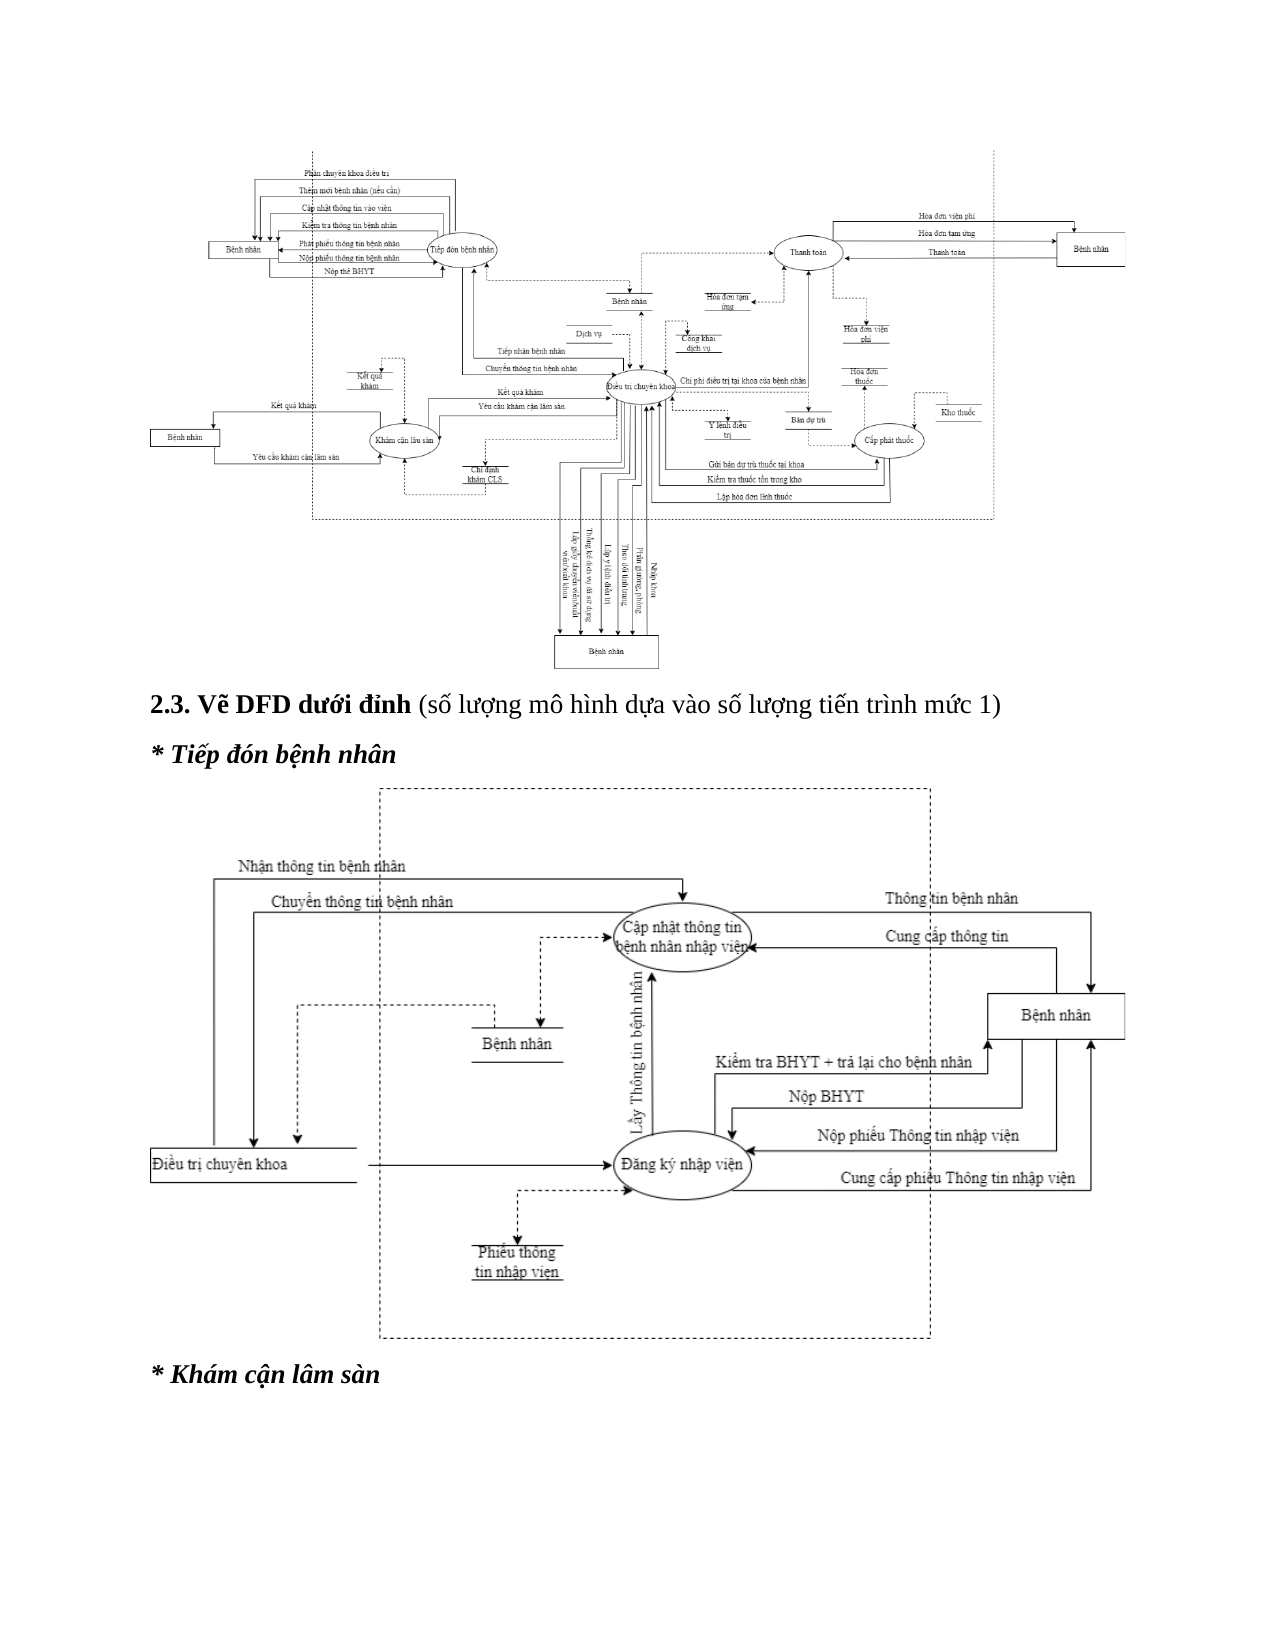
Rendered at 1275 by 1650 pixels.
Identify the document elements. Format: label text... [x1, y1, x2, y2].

text * Tiếp đón bệnh nhân [150, 738, 1125, 769]
picture [150, 150, 1125, 669]
text 2.3. Vẽ DFD dưới đỉnh (số lượng mô hình dựa vào số lượng tiến trình mức 1) [150, 688, 1125, 719]
picture [150, 788, 1125, 1339]
text * Khám cận lâm sàn [150, 1358, 1125, 1389]
